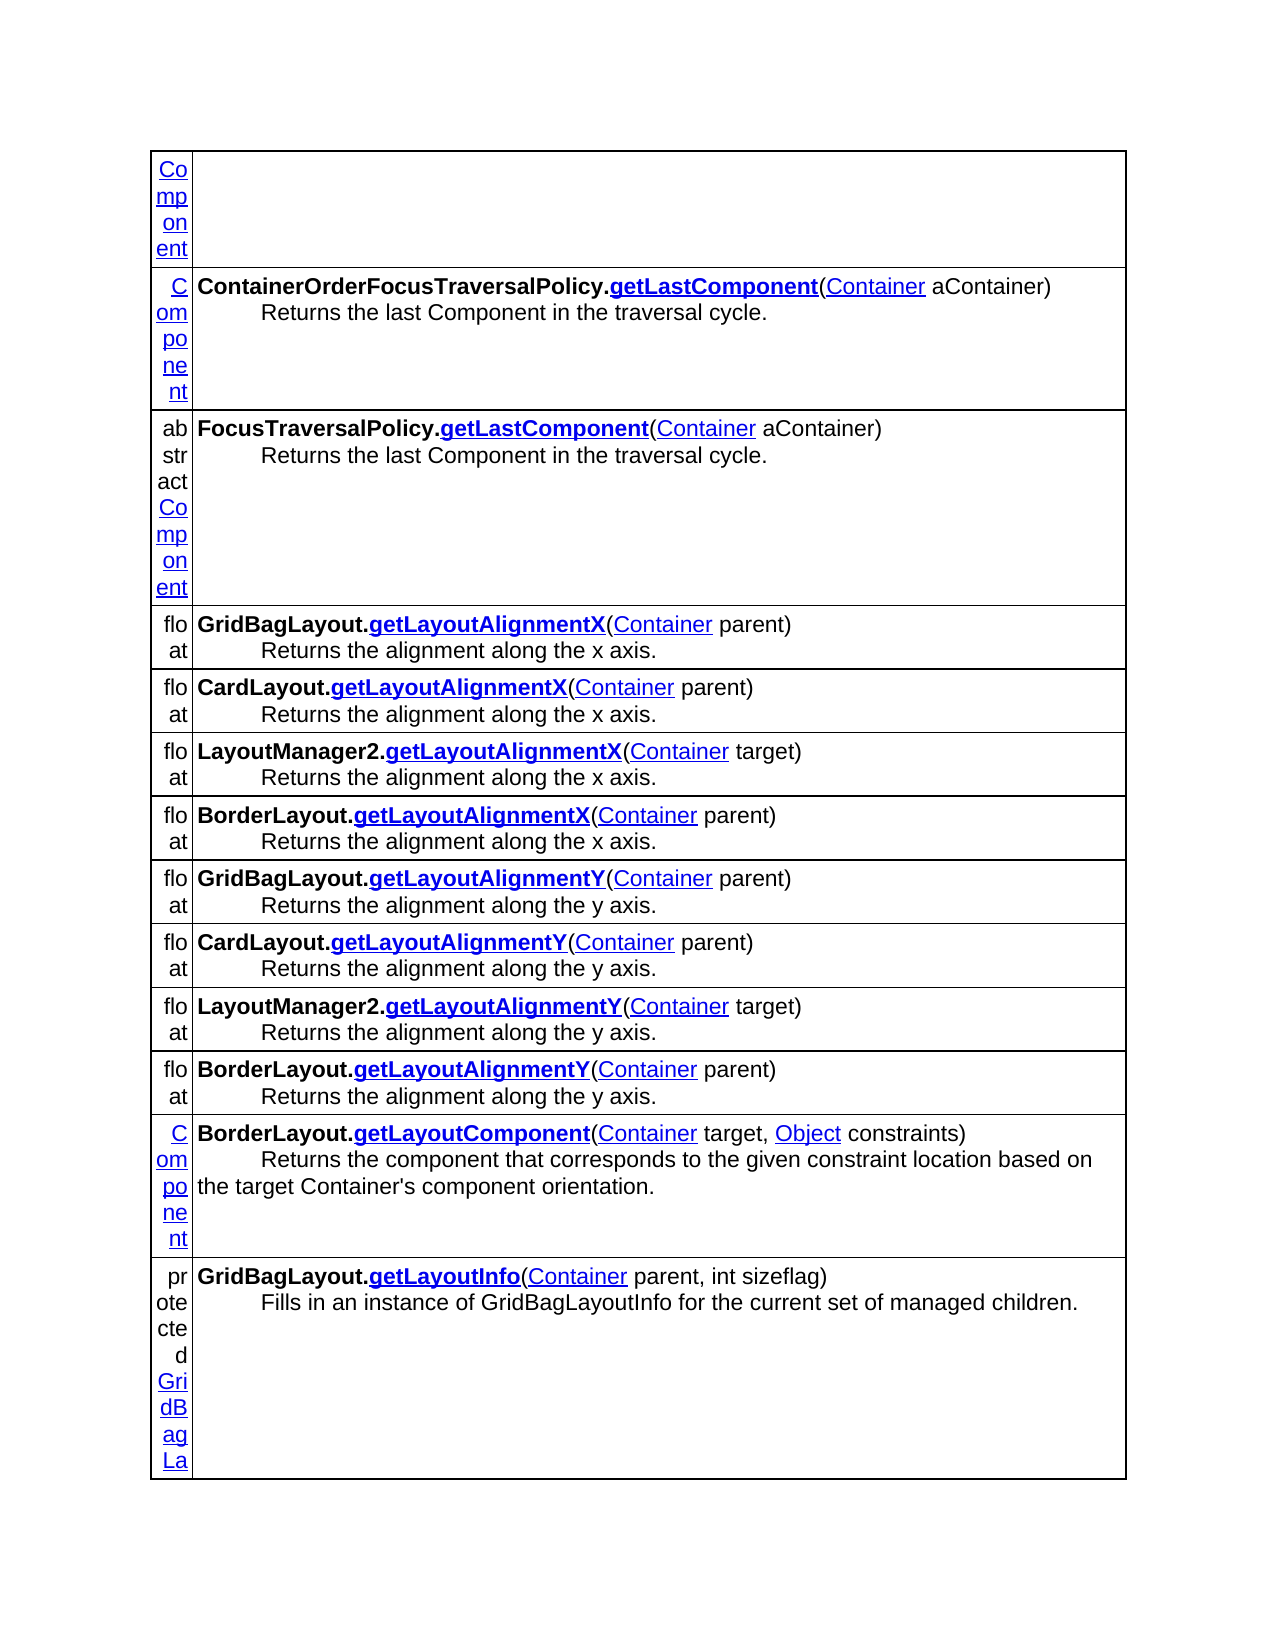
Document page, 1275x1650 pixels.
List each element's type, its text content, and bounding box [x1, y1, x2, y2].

table_cell Component [152, 1115, 192, 1256]
table_cell BorderLayout.getLayoutComponent(Container target, Object constraints) Returns the component that corresponds to the given constraint location based on the target Container's component orientation. [193, 1115, 1125, 1256]
table_cell Component [152, 268, 192, 409]
table_cell abstract Component [152, 152, 192, 266]
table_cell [193, 152, 1125, 266]
table_cell float [152, 988, 192, 1050]
table_cell float [152, 733, 192, 795]
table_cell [152, 1258, 192, 1478]
table_cell GridBagLayout.getLayoutAlignmentX(Container parent) Returns the alignment along the x axis. [193, 606, 1125, 668]
table_cell LayoutManager2.getLayoutAlignmentY(Container target) Returns the alignment along the y axis. [193, 988, 1125, 1050]
table_cell float [152, 861, 192, 923]
table_cell ContainerOrderFocusTraversalPolicy.getLastComponent(Container aContainer) Returns the last Component in the traversal cycle. [193, 268, 1125, 409]
table_cell float [152, 924, 192, 986]
table_cell BorderLayout.getLayoutAlignmentY(Container parent) Returns the alignment along the y axis. [193, 1052, 1125, 1114]
table_cell float [152, 1052, 192, 1114]
table_cell CardLayout.getLayoutAlignmentY(Container parent) Returns the alignment along the y axis. [193, 924, 1125, 986]
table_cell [193, 1258, 1125, 1478]
table_cell abstract Component [152, 411, 192, 604]
table_cell LayoutManager2.getLayoutAlignmentX(Container target) Returns the alignment along the x axis. [193, 733, 1125, 795]
table_cell float [152, 606, 192, 668]
table_cell CardLayout.getLayoutAlignmentX(Container parent) Returns the alignment along the x axis. [193, 670, 1125, 732]
table_cell float [152, 797, 192, 859]
table_cell BorderLayout.getLayoutAlignmentX(Container parent) Returns the alignment along the x axis. [193, 797, 1125, 859]
table_cell float [152, 670, 192, 732]
table_cell FocusTraversalPolicy.getLastComponent(Container aContainer) Returns the last Component in the traversal cycle. [193, 411, 1125, 604]
table_cell GridBagLayout.getLayoutAlignmentY(Container parent) Returns the alignment along the y axis. [193, 861, 1125, 923]
